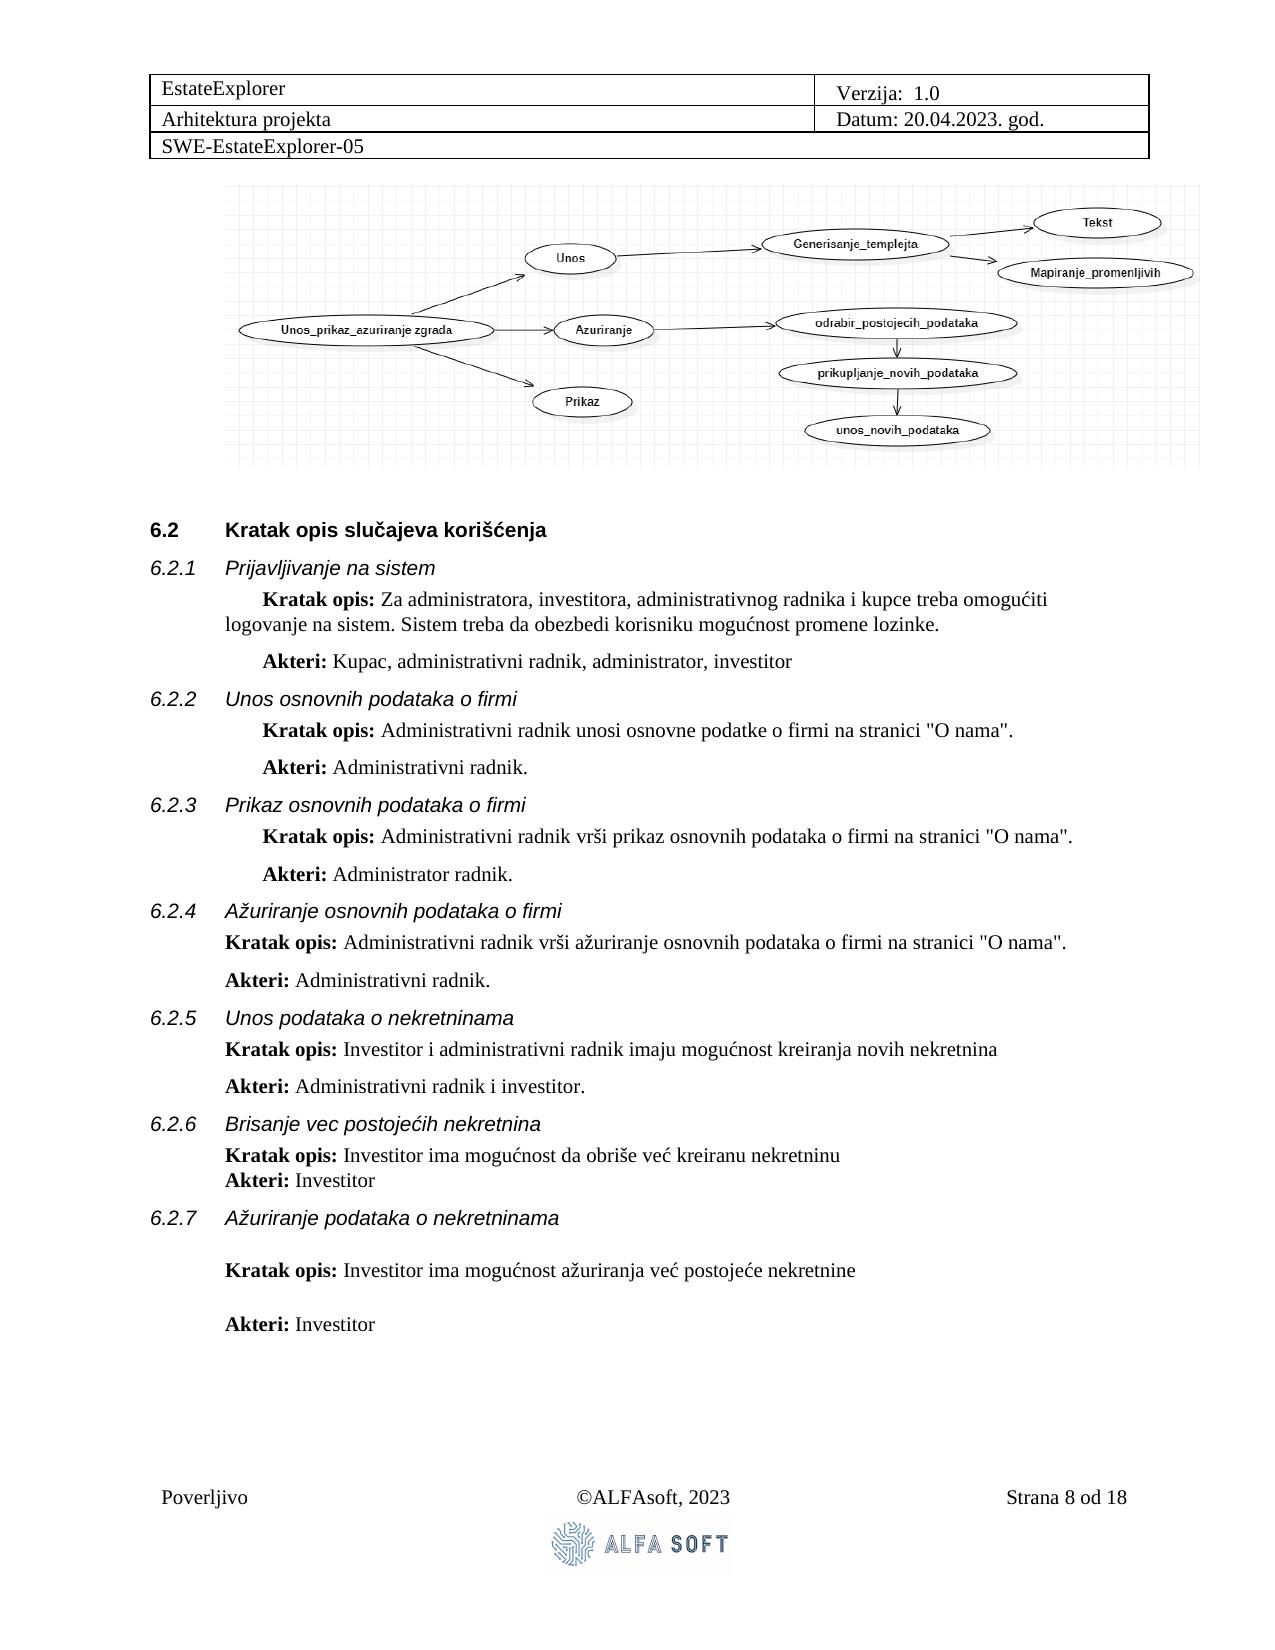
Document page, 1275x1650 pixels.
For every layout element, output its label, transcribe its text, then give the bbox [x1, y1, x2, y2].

picture [225, 184, 1200, 467]
text Kratak opis: Administrativni radnik unosi osnovne podatke o firmi na stranici "O nama". [187, 717, 1125, 742]
text Kratak opis: Administrativni radnik vrši prikaz osnovnih podataka o firmi na stranici "O nama". [187, 823, 1125, 848]
picture [545, 1513, 733, 1577]
subtitle Prijavljivanje na sistem [150, 554, 1125, 579]
subtitle Unos osnovnih podataka o firmi [150, 686, 1125, 711]
text Akteri: Kupac, administrativni radnik, administrator, investitor [187, 648, 1125, 673]
subtitle Brisanje vec postojećih nekretnina [150, 1111, 1125, 1136]
text Akteri: Investitor [150, 1312, 1125, 1336]
text Akteri: Administrativni radnik. [187, 967, 1125, 992]
text Akteri: Administrator radnik. [187, 861, 1125, 886]
text Akteri: Administrativni radnik. [187, 754, 1125, 779]
subtitle Unos podataka o nekretninama [150, 1004, 1125, 1029]
subtitle Kratak opis slučajeva korišćenja [150, 517, 1125, 542]
subtitle Ažuriranje podataka o nekretninama [150, 1204, 1125, 1229]
text Kratak opis: Investitor i administrativni radnik imaju mogućnost kreiranja novih nekretnina [187, 1036, 1125, 1061]
text Kratak opis: Administrativni radnik vrši ažuriranje osnovnih podataka o firmi na stranici "O nama". [187, 929, 1125, 954]
text Akteri: Investitor [150, 1167, 1125, 1192]
text Kratak opis: Za administratora, investitora, administrativnog radnika i kupce treba omogućiti logovanje na sistem. Sistem treba da obezbedi korisniku mogućnost promene lozinke. [187, 586, 1125, 636]
text Kratak opis: Investitor ima mogućnost ažuriranja već postojeće nekretnine [150, 1258, 1125, 1282]
subtitle Ažuriranje osnovnih podataka o firmi [150, 898, 1125, 923]
text Kratak opis: Investitor ima mogućnost da obriše već kreiranu nekretninu [150, 1142, 1125, 1167]
text Akteri: Administrativni radnik i investitor. [187, 1073, 1125, 1098]
subtitle Prikaz osnovnih podataka o firmi [150, 792, 1125, 817]
